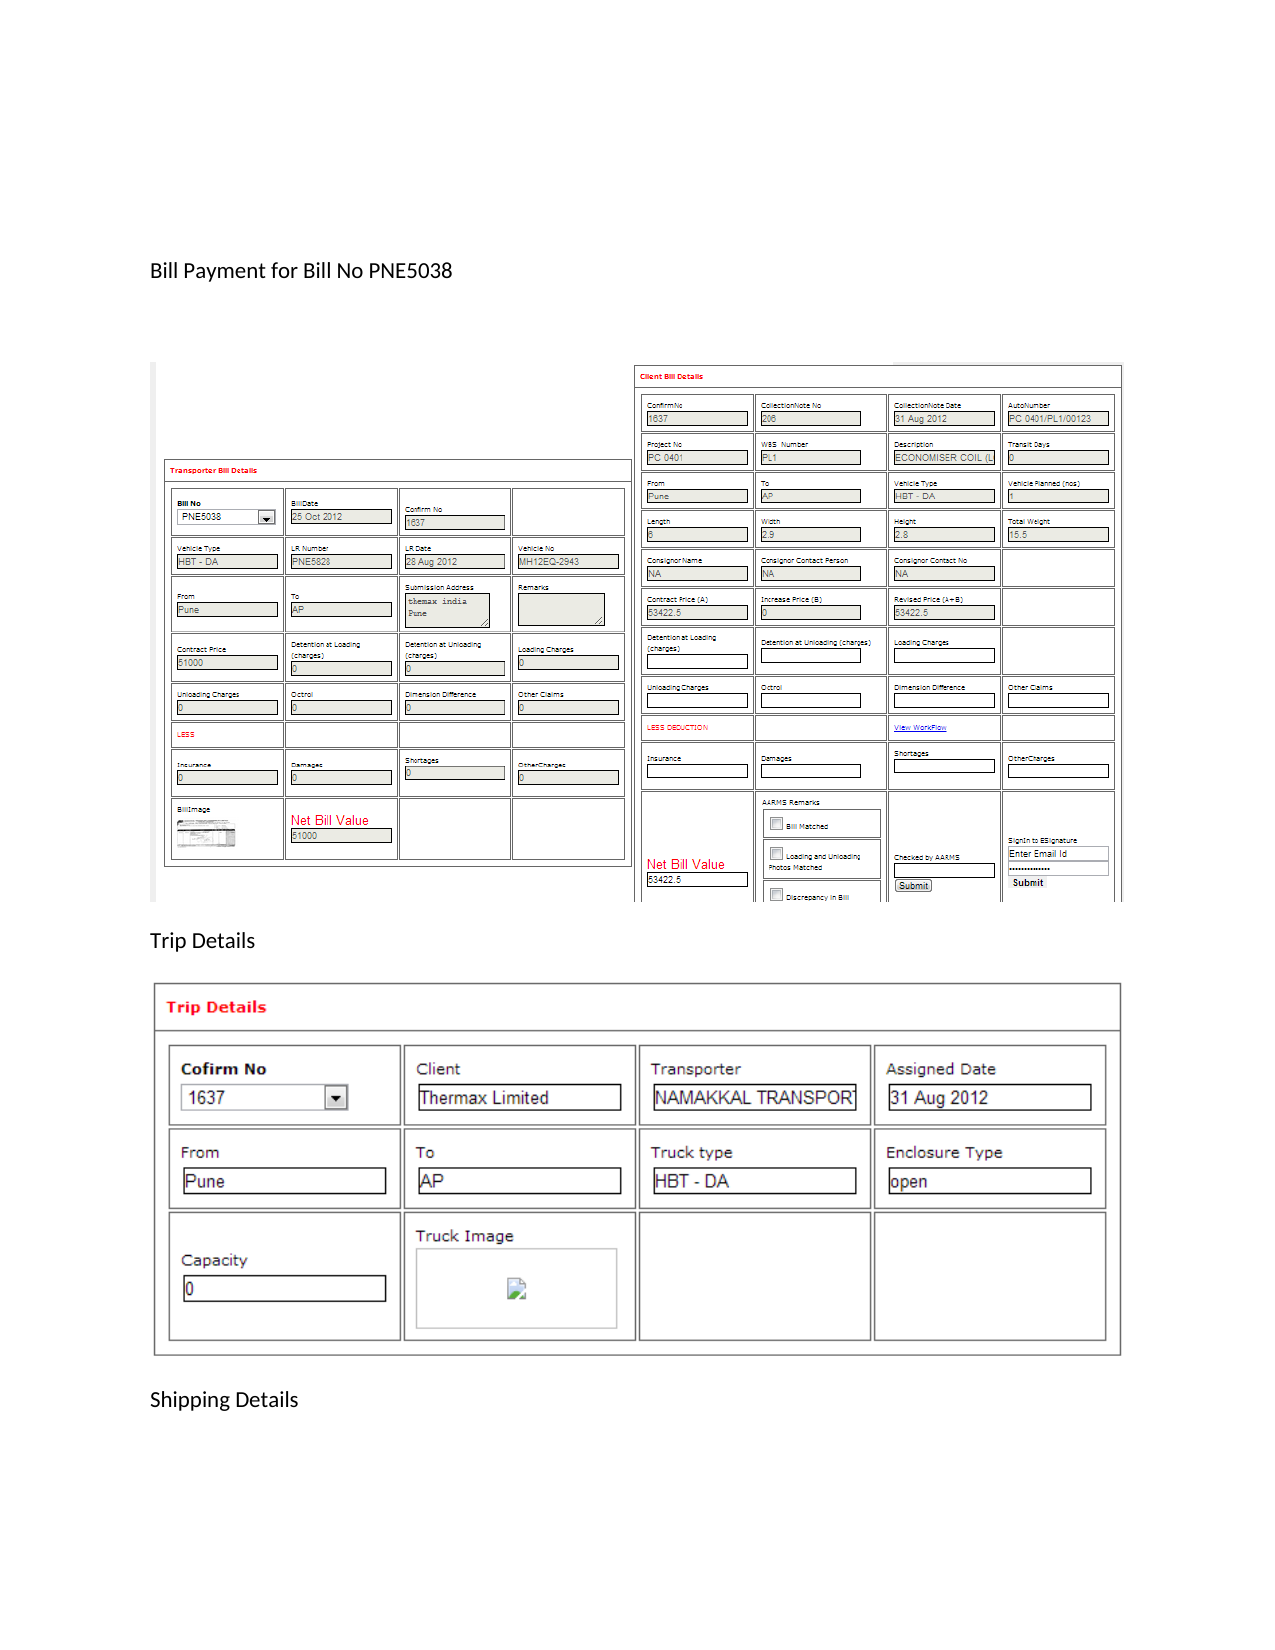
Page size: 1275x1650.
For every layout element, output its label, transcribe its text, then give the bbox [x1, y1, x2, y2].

text Trip Details [150, 927, 1125, 955]
picture [150, 362, 1124, 902]
text Shipping Details [150, 1385, 1125, 1413]
picture [150, 979, 1124, 1360]
text Bill Payment for Bill No PNE5038 [150, 256, 1125, 284]
